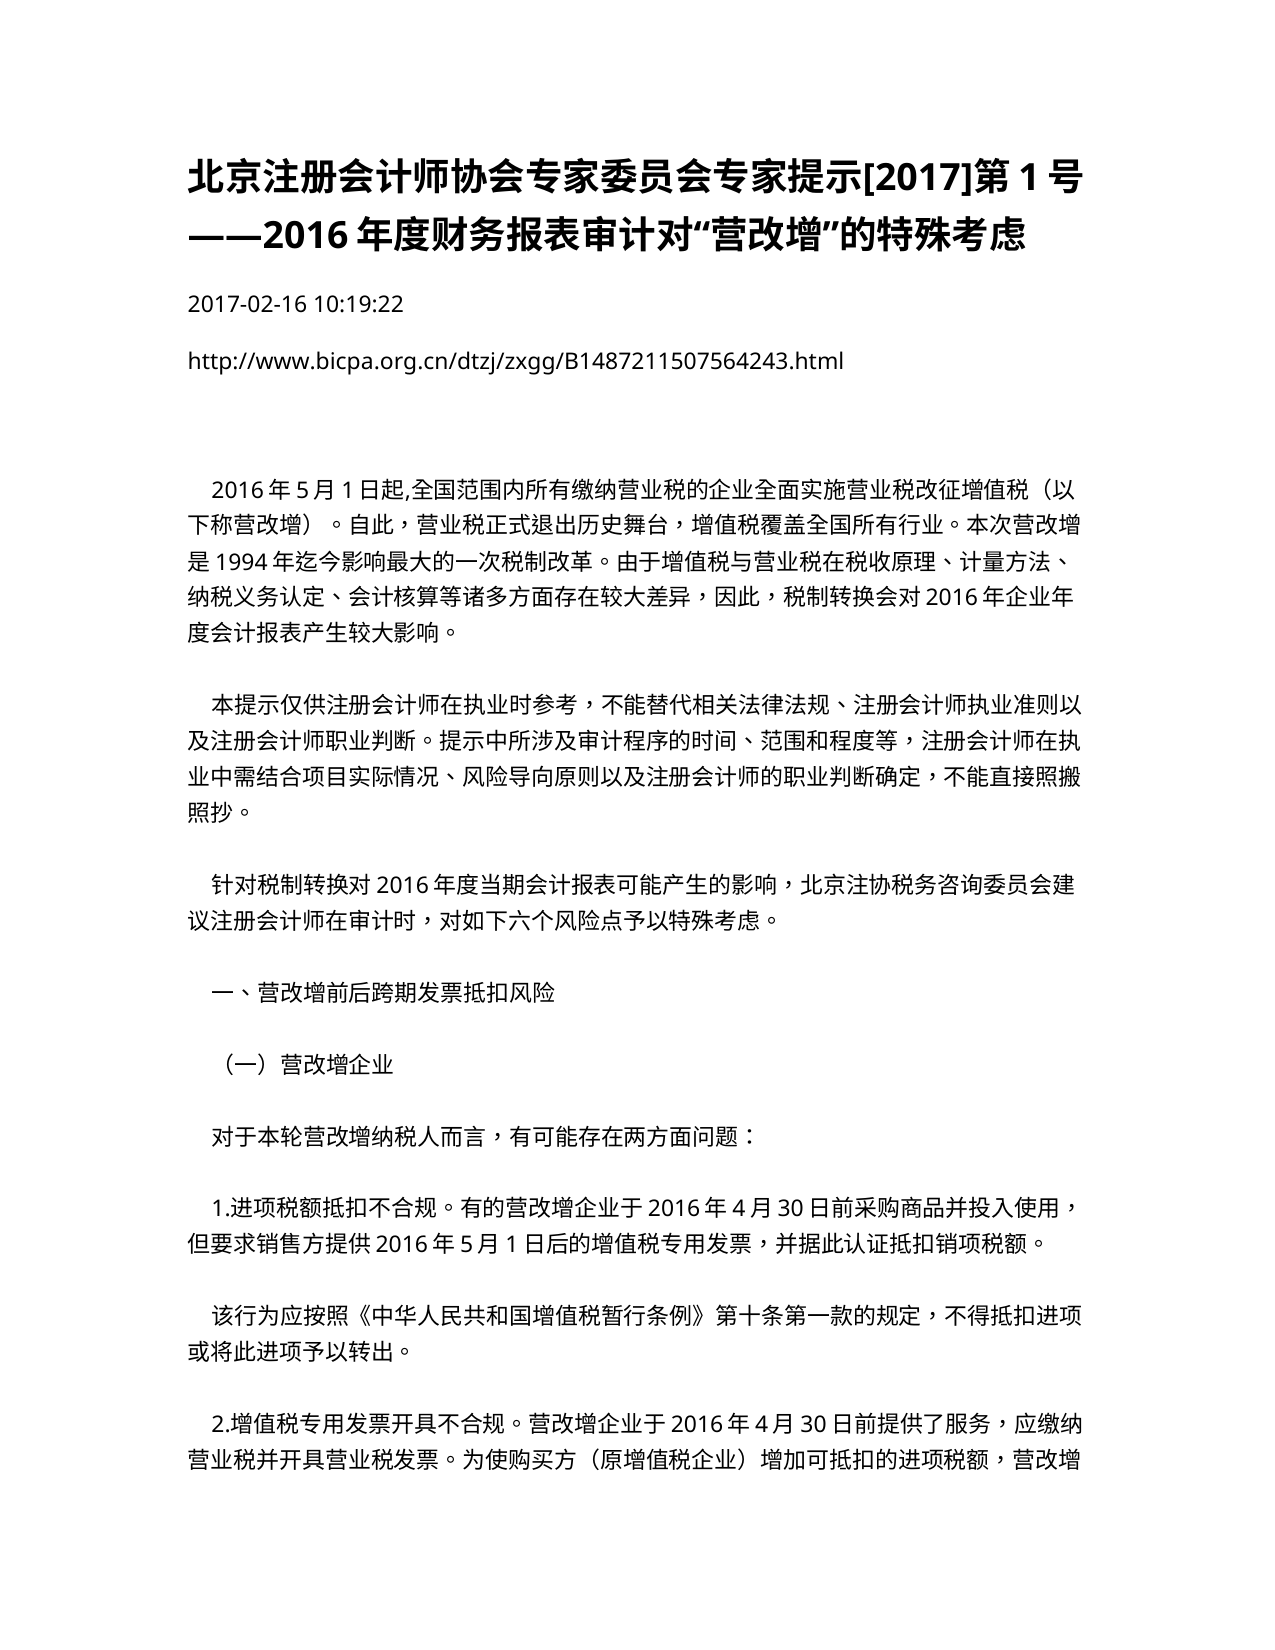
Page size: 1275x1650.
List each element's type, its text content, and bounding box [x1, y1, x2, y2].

text http://www.bicpa.org.cn/dtzj/zxgg/B1487211507564243.html [187, 345, 1087, 376]
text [187, 402, 1087, 1475]
text 北京注册会计师协会专家委员会专家提示[2017]第1号——2016年度财务报表审计对“营改增”的特殊考虑 [187, 150, 1087, 260]
text 2017-02-16 10:19:22 [187, 288, 1087, 319]
